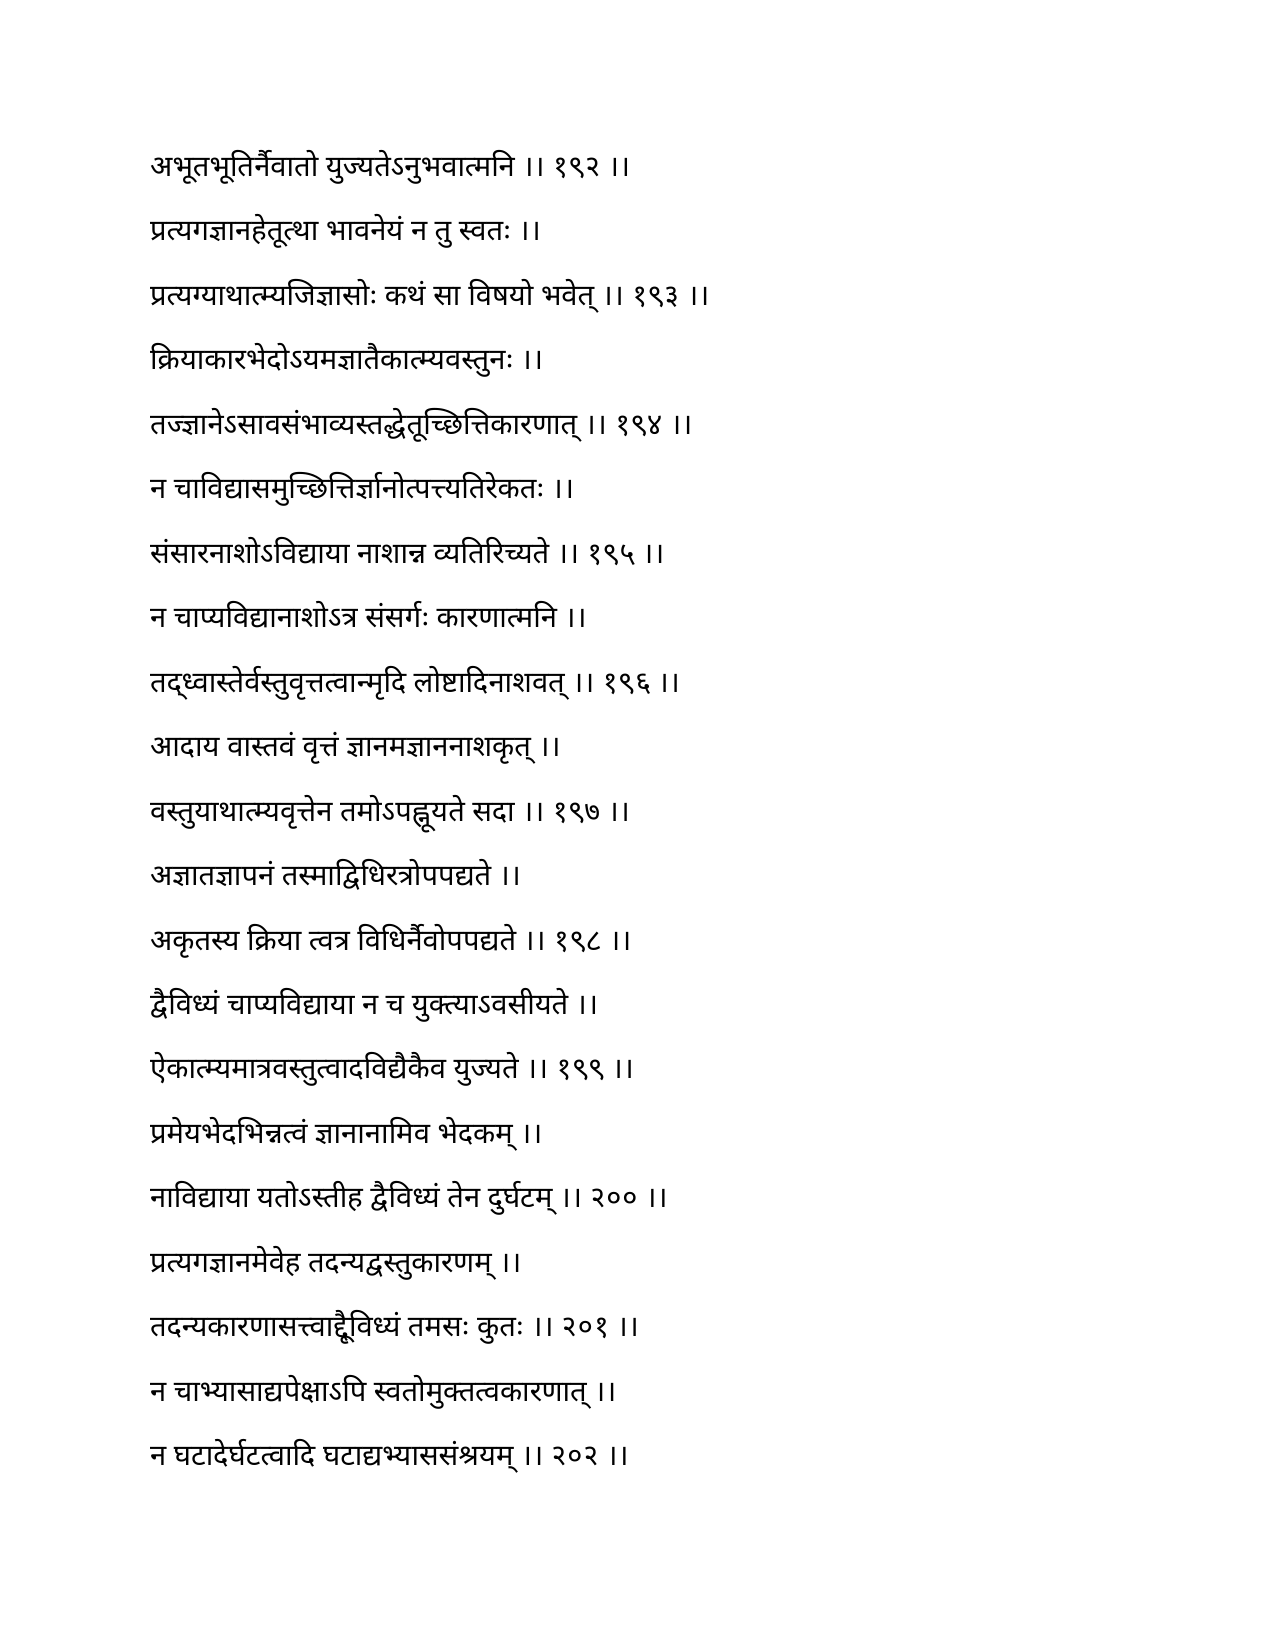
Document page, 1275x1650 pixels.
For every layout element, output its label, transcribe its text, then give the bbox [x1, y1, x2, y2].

text प्रत्यगज्ञानमेवेह तदन्यद्वस्तुकारणम् ।। [150, 1246, 1125, 1284]
text न चाप्यविद्यानाशोऽत्र संसर्गः कारणात्मनि ।। [150, 601, 1125, 639]
text अभूतभूतिर्नैवातो युज्यतेऽनुभवात्मनि ।। १९२ ।। [150, 150, 1125, 188]
text ऐकात्म्यमात्रवस्तुत्वादविद्यैकैव युज्यते ।। १९९ ।। [150, 1053, 1125, 1091]
text न घटादेर्घटत्वादि घटाद्यभ्याससंश्रयम् ।। २०२ ।। [150, 1439, 1125, 1478]
text न चाविद्यासमुच्छित्तिर्ज्ञानोत्पत्त्यतिरेकतः ।। [150, 472, 1125, 510]
text द्वैविध्यं चाप्यविद्याया न च युक्त्याऽवसीयते ।। [150, 988, 1125, 1026]
text नाविद्याया यतोऽस्तीह द्वैविध्यं तेन दुर्घटम् ।। २०० ।। [150, 1182, 1125, 1220]
text प्रत्यग्याथात्म्यजिज्ञासोः कथं सा विषयो भवेत् ।। १९३ ।। [150, 279, 1125, 317]
text तद्ध्वास्तेर्वस्तुवृत्तत्वान्मृदि लोष्टादिनाशवत् ।। १९६ ।। [150, 666, 1125, 704]
text वस्तुयाथात्म्यवृत्तेन तमोऽपह्नूयते सदा ।। १९७ ।। [150, 795, 1125, 833]
text अकृतस्य क्रिया त्वत्र विधिर्नैवोपपद्यते ।। १९८ ।। [150, 924, 1125, 962]
text संसारनाशोऽविद्याया नाशान्न व्यतिरिच्यते ।। १९५ ।। [150, 537, 1125, 575]
text आदाय वास्तवं वृत्तं ज्ञानमज्ञाननाशकृत् ।। [150, 730, 1125, 768]
text न चाभ्यासाद्यपेक्षाऽपि स्वतोमुक्तत्वकारणात् ।। [150, 1375, 1125, 1413]
text तदन्यकारणासत्त्वाद्दैूविध्यं तमसः कुतः ।। २०१ ।। [150, 1311, 1125, 1349]
text प्रत्यगज्ञानहेतूत्था भावनेयं न तु स्वतः ।। [150, 214, 1125, 252]
text क्रियाकारभेदोऽयमज्ञातैकात्म्यवस्तुनः ।। [150, 343, 1125, 381]
text प्रमेयभेदभिन्नत्वं ज्ञानानामिव भेदकम् ।। [150, 1117, 1125, 1155]
text अज्ञातज्ञापनं तस्माद्विधिरत्रोपपद्यते ।। [150, 859, 1125, 897]
text तज्ज्ञानेऽसावसंभाव्यस्तद्धेतूच्छित्तिकारणात् ।। १९४ ।। [150, 408, 1125, 446]
